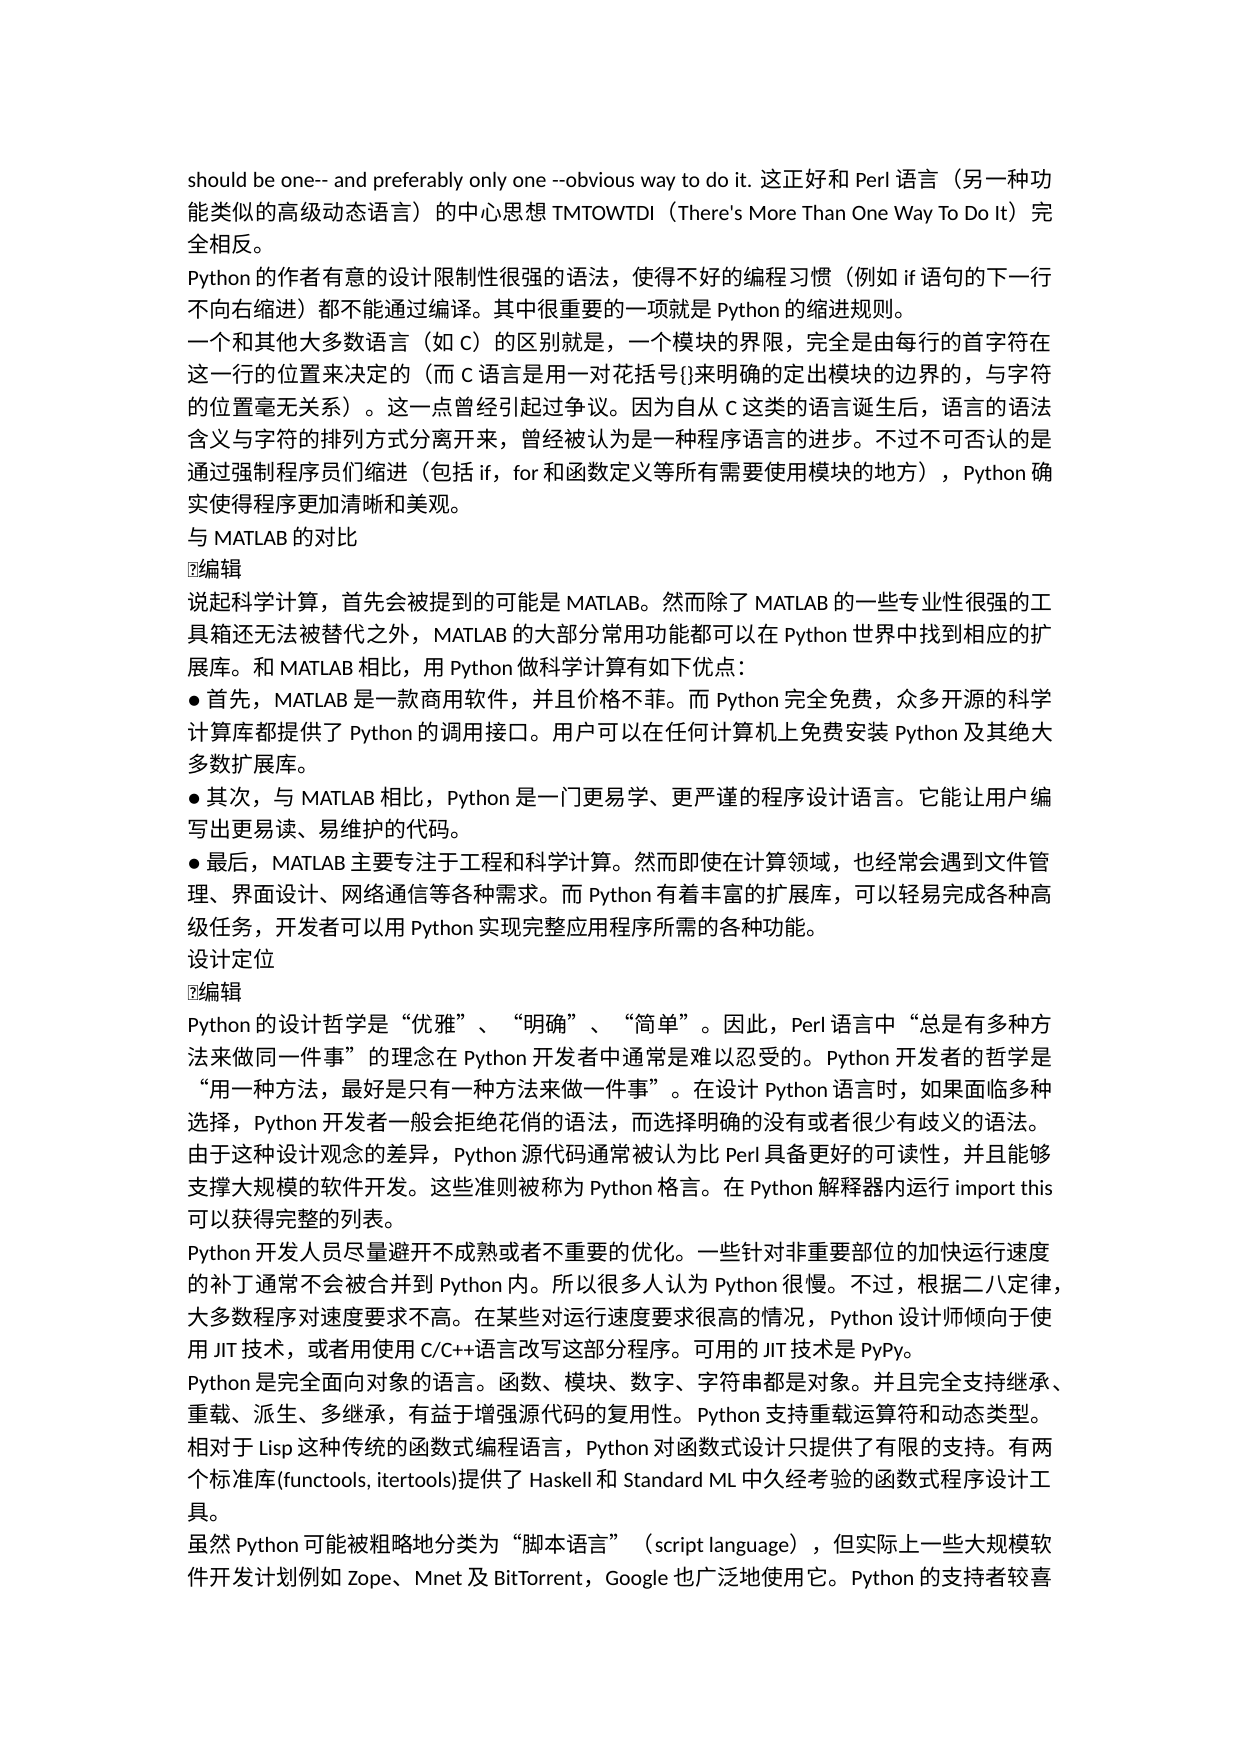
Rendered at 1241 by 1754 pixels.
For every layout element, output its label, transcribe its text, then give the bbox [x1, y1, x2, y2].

text 设计定位 [187, 942, 1053, 974]
text ● 最后，MATLAB主要专注于工程和科学计算。然而即使在计算领域，也经常会遇到文件管理、界面设计、网络通信等各种需求。而Python有着丰富的扩展库，可以轻易完成各种高级任务，开发者可以用Python实现完整应用程序所需的各种功能。 [187, 844, 1053, 942]
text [187, 162, 1053, 259]
text Python的设计哲学是“优雅”、“明确”、“简单”。因此，Perl语言中“总是有多种方法来做同一件事”的理念在Python开发者中通常是难以忍受的。Python开发者的哲学是“用一种方法，最好是只有一种方法来做一件事”。在设计Python语言时，如果面临多种选择，Python开发者一般会拒绝花俏的语法，而选择明确的没有或者很少有歧义的语法。由于这种设计观念的差异，Python源代码通常被认为比Perl具备更好的可读性，并且能够支撑大规模的软件开发。这些准则被称为Python格言。在Python解释器内运行import this可以获得完整的列表。 [187, 1007, 1053, 1234]
text Python开发人员尽量避开不成熟或者不重要的优化。一些针对非重要部位的加快运行速度的补丁通常不会被合并到Python内。所以很多人认为Python很慢。不过，根据二八定律，大多数程序对速度要求不高。在某些对运行速度要求很高的情况，Python设计师倾向于使用JIT技术，或者用使用C/C++语言改写这部分程序。可用的JIT技术是PyPy。 [187, 1234, 1053, 1364]
text 一个和其他大多数语言（如C）的区别就是，一个模块的界限，完全是由每行的首字符在这一行的位置来决定的（而C语言是用一对花括号{}来明确的定出模块的边界的，与字符的位置毫无关系）。这一点曾经引起过争议。因为自从C这类的语言诞生后，语言的语法含义与字符的排列方式分离开来，曾经被认为是一种程序语言的进步。不过不可否认的是，通过强制程序员们缩进（包括if，for和函数定义等所有需要使用模块的地方），Python确实使得程序更加清晰和美观。 [187, 324, 1053, 519]
text 编辑 [187, 974, 1053, 1007]
text 说起科学计算，首先会被提到的可能是MATLAB。然而除了MATLAB的一些专业性很强的工具箱还无法被替代之外，MATLAB的大部分常用功能都可以在Python世界中找到相应的扩展库。和MATLAB相比，用Python做科学计算有如下优点： [187, 584, 1053, 682]
text Python是完全面向对象的语言。函数、模块、数字、字符串都是对象。并且完全支持继承、重载、派生、多继承，有益于增强源代码的复用性。Python支持重载运算符和动态类型。相对于Lisp这种传统的函数式编程语言，Python对函数式设计只提供了有限的支持。有两个标准库(functools, itertools)提供了Haskell和Standard ML中久经考验的函数式程序设计工具。 [187, 1364, 1053, 1527]
text ● 其次，与MATLAB相比，Python是一门更易学、更严谨的程序设计语言。它能让用户编写出更易读、易维护的代码。 [187, 779, 1053, 844]
text Python的作者有意的设计限制性很强的语法，使得不好的编程习惯（例如if语句的下一行不向右缩进）都不能通过编译。其中很重要的一项就是Python的缩进规则。 [187, 259, 1053, 324]
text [187, 1527, 1053, 1592]
text ● 首先，MATLAB是一款商用软件，并且价格不菲。而Python完全免费，众多开源的科学计算库都提供了Python的调用接口。用户可以在任何计算机上免费安装Python及其绝大多数扩展库。 [187, 682, 1053, 779]
text 与MATLAB的对比 [187, 519, 1053, 552]
text 编辑 [187, 552, 1053, 584]
